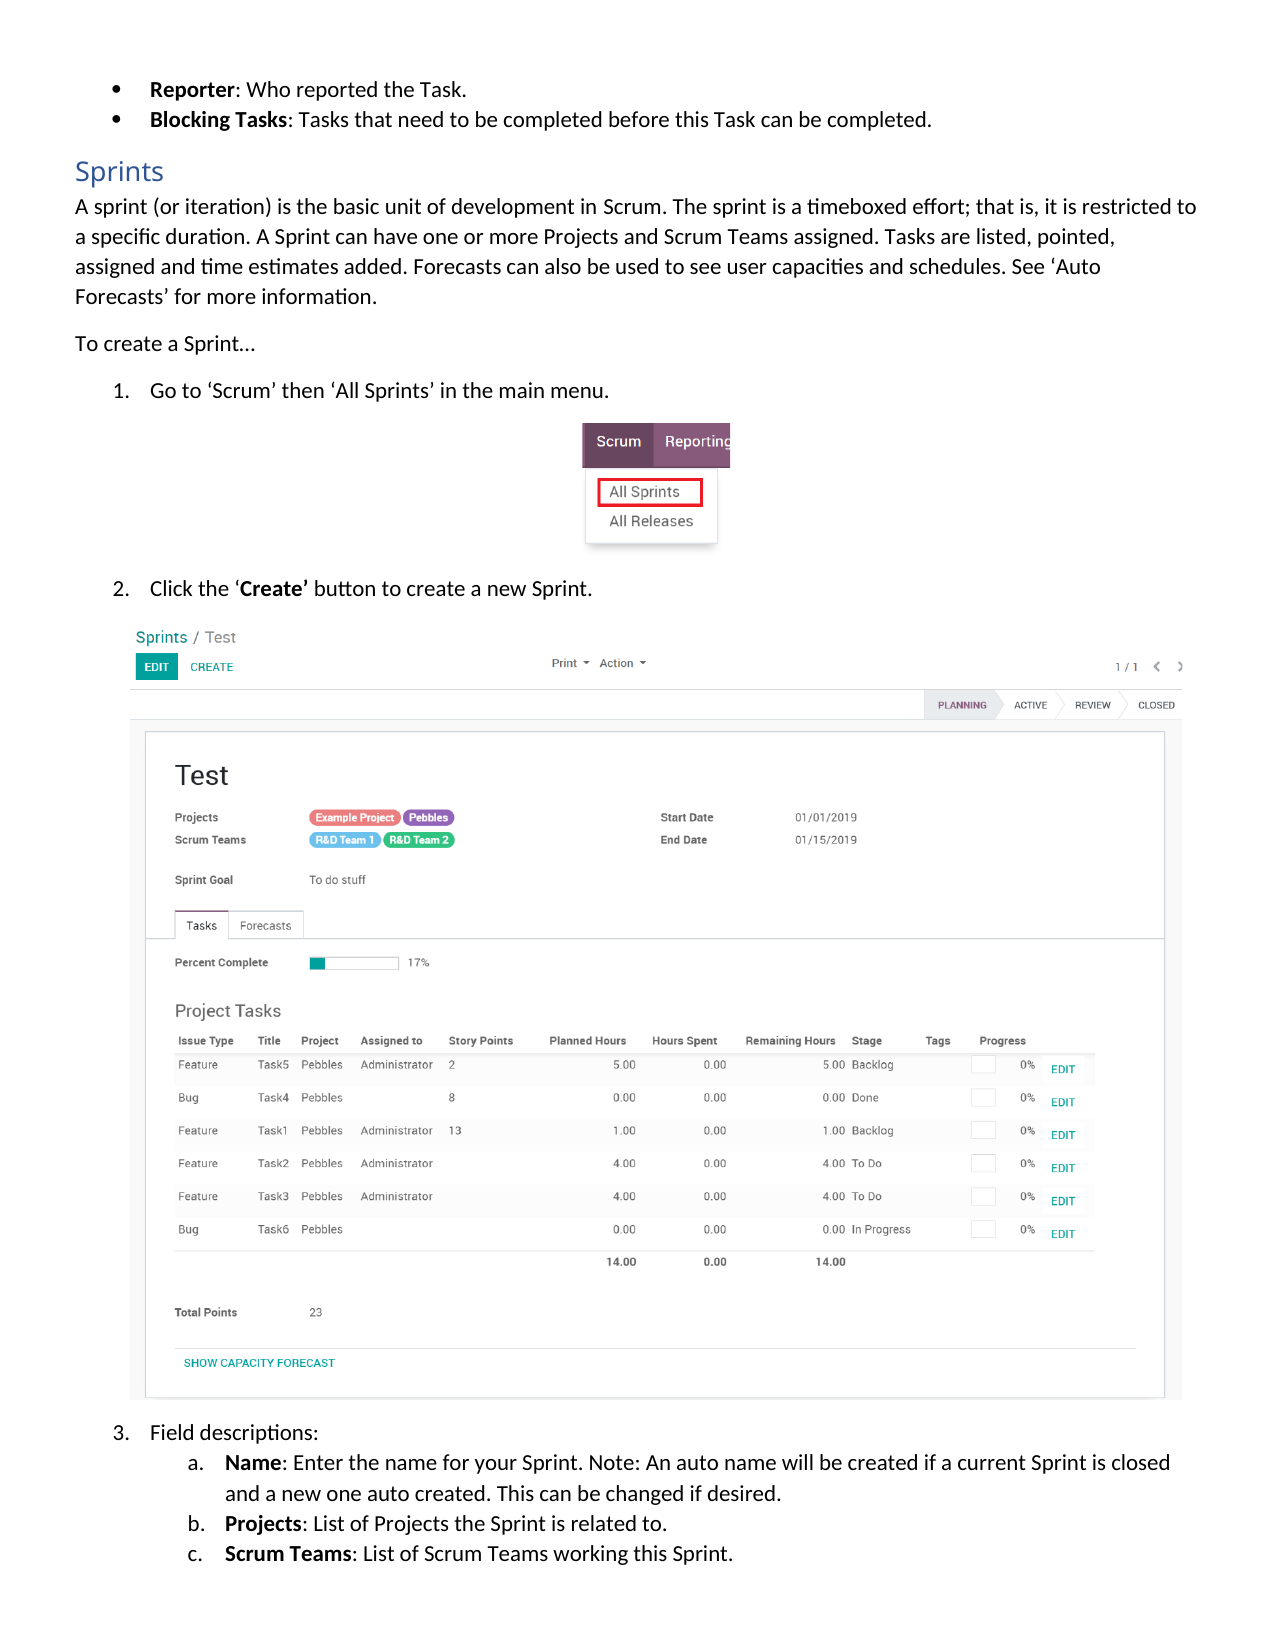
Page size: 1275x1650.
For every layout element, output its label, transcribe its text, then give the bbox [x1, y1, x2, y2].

list Go to ‘Scrum’ then ‘All Sprints’ in the main menu. [112, 376, 1200, 404]
text A sprint (or iteration) is the basic unit of development in Scrum. The sprint is a timeboxed effort; that is, it is restricted to a specific duration. A Sprint can have one or more Projects and Scrum Teams assigned. Tasks are listed, pointed, assigned and time estimates added. Forecasts can also be used to see user capacities and schedules. See ‘Auto Forecasts’ for more information. [75, 192, 1200, 311]
list Projects: List of Projects the Sprint is related to. [187, 1509, 1200, 1537]
list Scrum Teams: List of Scrum Teams working this Sprint. [187, 1539, 1200, 1567]
list Field descriptions: [112, 1418, 1200, 1446]
text To create a Sprint… [75, 329, 1200, 357]
list Click the ‘Create’ button to create a new Sprint. [112, 574, 1200, 602]
picture [130, 621, 1183, 1400]
subtitle Sprints [75, 152, 1200, 189]
list Name: Enter the name for your Sprint. Note: An auto name will be created if a current Sprint is closed and a new one auto created. This can be changed if desired. [187, 1448, 1200, 1507]
picture [582, 423, 731, 556]
list Reporter: Who reported the Task. [112, 75, 1200, 103]
list Blocking Tasks: Tasks that need to be completed before this Task can be completed. [112, 105, 1200, 133]
